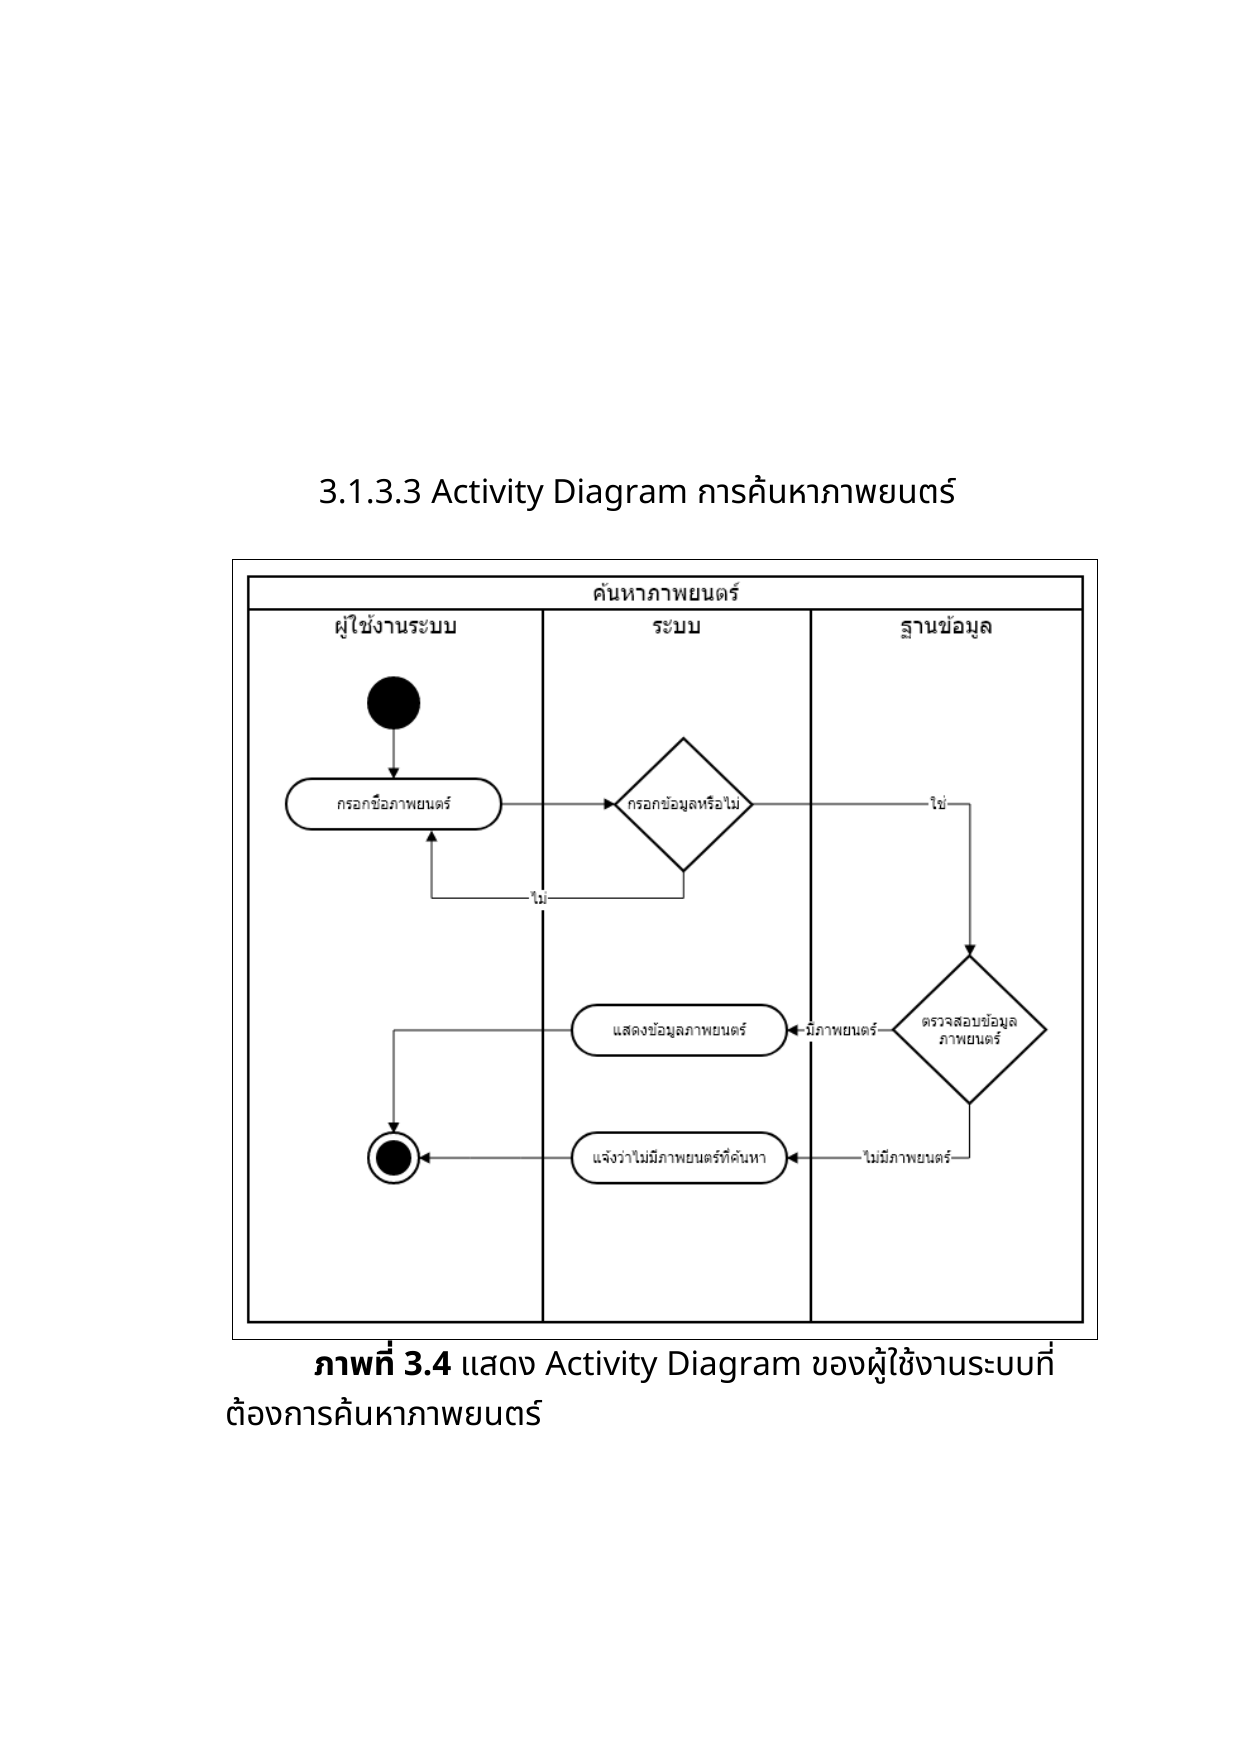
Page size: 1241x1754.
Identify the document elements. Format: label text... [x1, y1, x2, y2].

list Activity Diagram การค้นหาภาพยนตร์ [422, 468, 1090, 518]
picture [233, 560, 1097, 1339]
